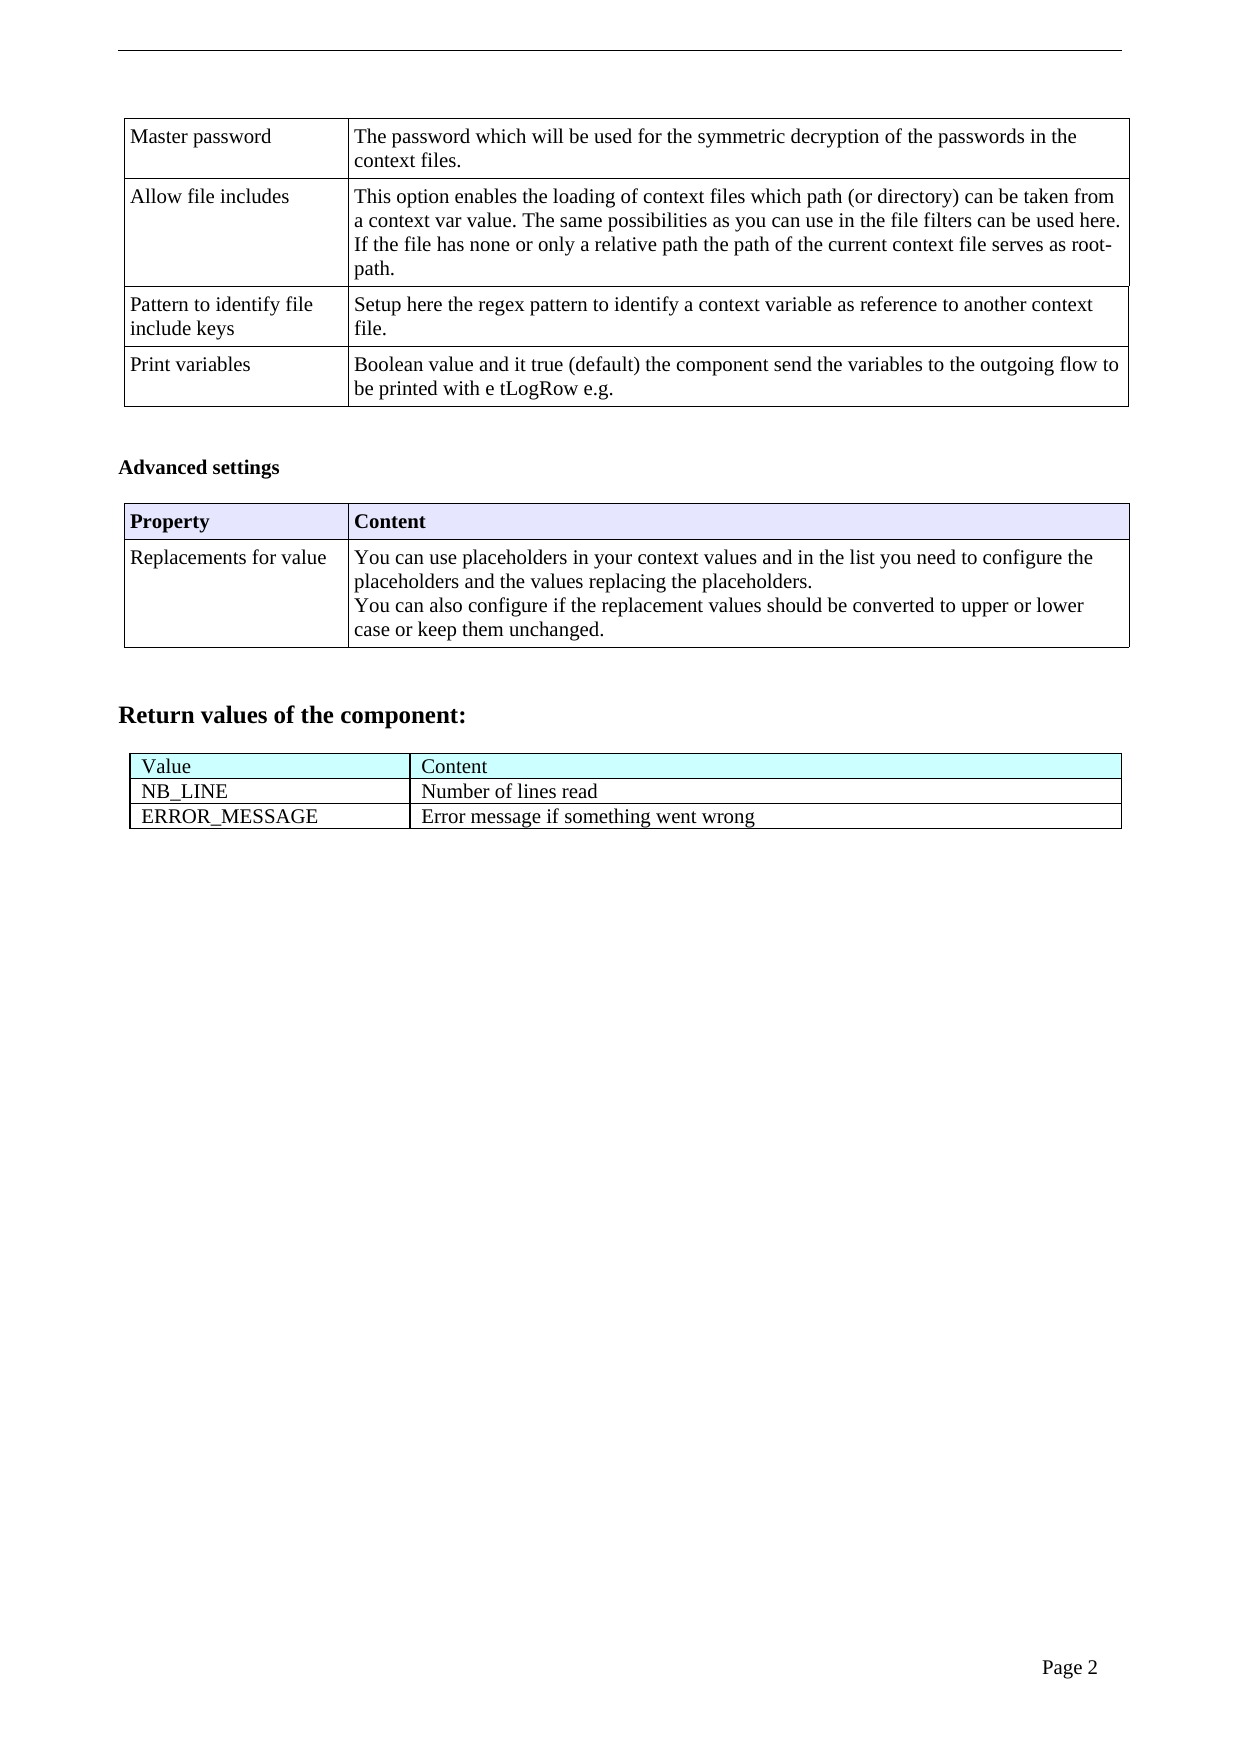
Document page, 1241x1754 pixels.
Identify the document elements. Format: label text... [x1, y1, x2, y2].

table_cell The password which will be used for the symmetric decryption of the passwords in the context files. [349, 119, 1129, 178]
table_cell Boolean value and it true (default) the component send the variables to the outgoing flow to be printed with e tLogRow e.g. [349, 347, 1128, 406]
table_cell NB_LINE [131, 779, 409, 803]
table_header Content [349, 504, 1129, 539]
table_cell This option enables the loading of context files which path (or directory) can be taken from a context var value. The same possibilities as you can use in the file filters can be used here. If the file has none or only a relative path the path of the current context file serves as root-path. [349, 179, 1129, 286]
table_header Value [131, 754, 409, 778]
table_cell Pattern to identify file include keys [125, 287, 348, 346]
table_cell Error message if something went wrong [411, 804, 1121, 828]
table_cell Master password [125, 119, 348, 178]
table_cell ERROR_MESSAGE [131, 804, 409, 828]
table_cell Setup here the regex pattern to identify a context variable as reference to another context file. [349, 287, 1128, 346]
table_cell Allow file includes [125, 179, 348, 286]
table_cell Number of lines read [411, 779, 1121, 803]
table_cell Replacements for value [125, 540, 348, 647]
table_header Property [125, 504, 348, 539]
text Advanced settings [118, 455, 1122, 479]
table_cell Print variables [125, 347, 348, 406]
table_cell You can use placeholders in your context values and in the list you need to configure the placeholders and the values replacing the placeholders. You can also configure if the replacement values should be converted to upper or lower case or keep them unchanged. [349, 540, 1129, 647]
table_header Content [411, 754, 1121, 778]
text Return values of the component: [118, 700, 1122, 728]
